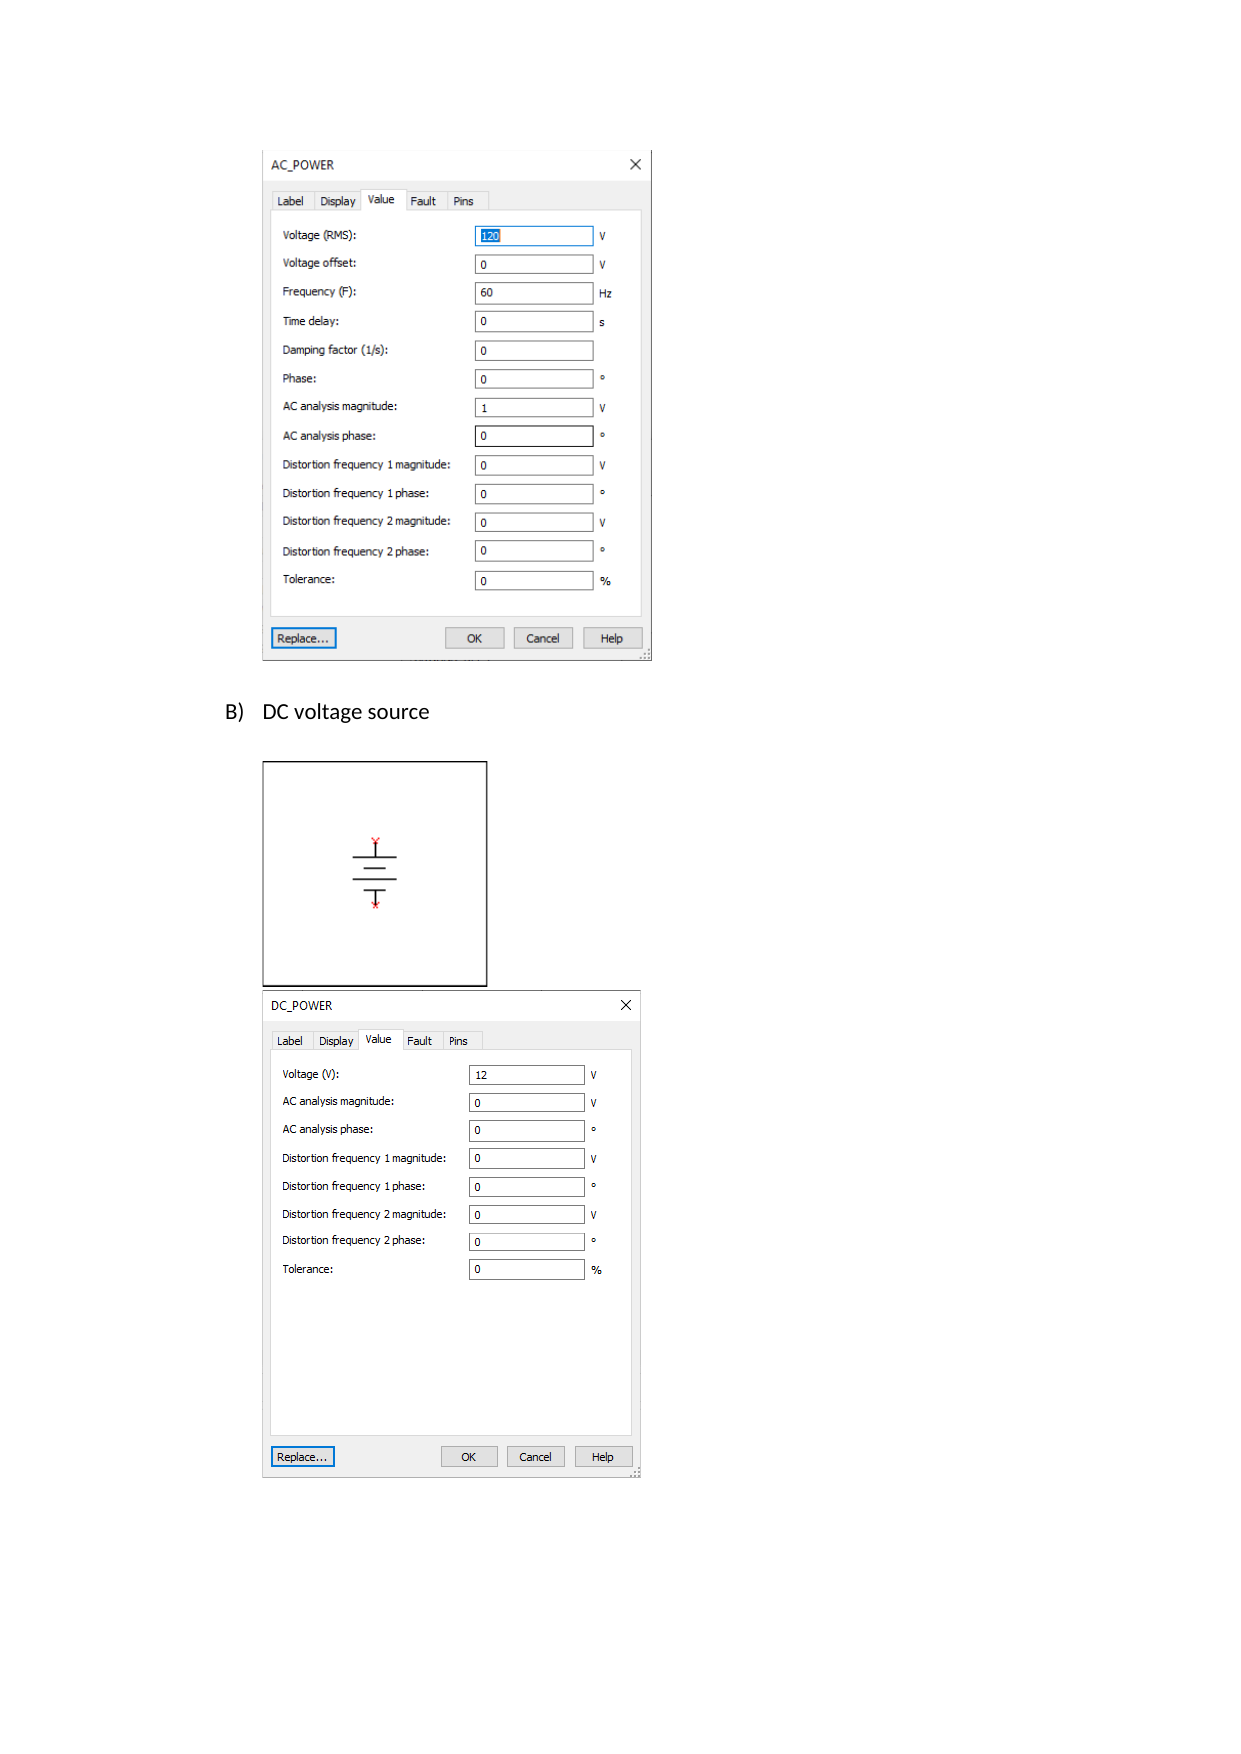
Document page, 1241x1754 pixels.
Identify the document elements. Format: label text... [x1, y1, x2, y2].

picture [262, 150, 652, 661]
picture [262, 990, 641, 1478]
list DC voltage source [225, 697, 1090, 725]
picture [262, 761, 488, 987]
